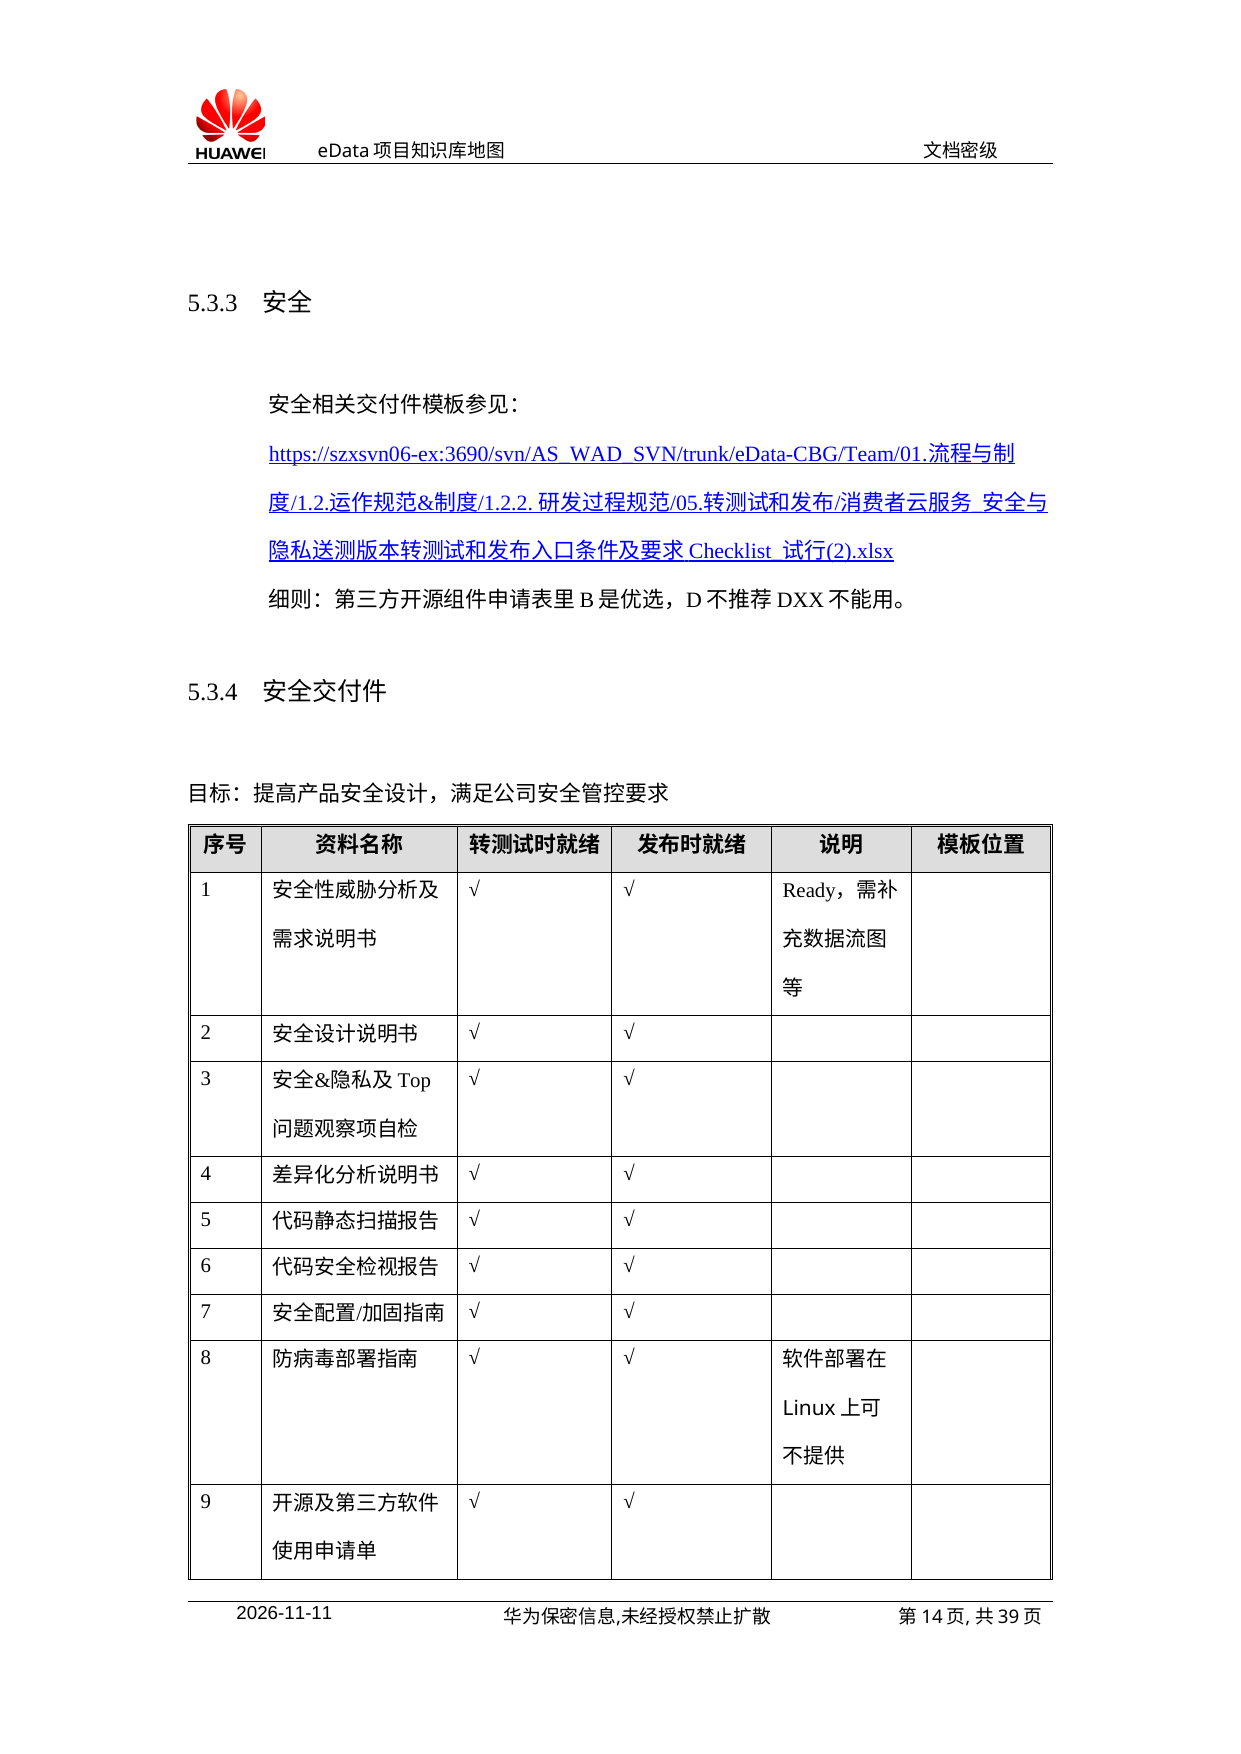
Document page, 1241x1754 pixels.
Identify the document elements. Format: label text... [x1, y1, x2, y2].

table_header 序号 [191, 827, 261, 872]
table_cell √ [612, 1485, 771, 1578]
table_cell 代码静态扫描报告 [262, 1203, 457, 1248]
table_cell √ [458, 873, 611, 1015]
table_header 转测试时就绪 [458, 827, 611, 872]
table_cell √ [612, 1249, 771, 1294]
table_cell √ [612, 1062, 771, 1156]
text 细则：第三方开源组件申请表里B是优选，D不推荐 DXX不能用。 [269, 581, 1053, 614]
table_cell [912, 1203, 1050, 1248]
table_cell [912, 1157, 1050, 1202]
table_cell 7 [191, 1295, 261, 1340]
table_cell √ [458, 1016, 611, 1061]
table_cell √ [458, 1295, 611, 1340]
table_cell [772, 1203, 911, 1248]
table_cell 6 [191, 1249, 261, 1294]
text 目标：提高产品安全设计，满足公司安全管控要求 [187, 775, 1053, 808]
table_cell 4 [191, 1157, 261, 1202]
table_cell [772, 1016, 911, 1061]
table_cell √ [458, 1485, 611, 1578]
table_cell √ [458, 1203, 611, 1248]
subtitle 安全交付件 [187, 657, 1053, 722]
table_cell √ [458, 1341, 611, 1484]
table_cell √ [612, 1341, 771, 1484]
table_cell [912, 873, 1050, 1015]
table_cell 代码安全检视报告 [262, 1249, 457, 1294]
table_cell [912, 1249, 1050, 1294]
table_cell 安全性威胁分析及需求说明书 [262, 873, 457, 1015]
table_cell [772, 1249, 911, 1294]
table_header 资料名称 [262, 827, 457, 872]
table_header 发布时就绪 [612, 827, 771, 872]
table_cell √ [458, 1157, 611, 1202]
table_cell [772, 1485, 911, 1578]
table_cell 开源及第三方软件使用申请单 [262, 1485, 457, 1578]
table_cell 2 [191, 1016, 261, 1061]
text 安全相关交付件模板参见： [269, 387, 1053, 419]
table_cell √ [612, 873, 771, 1015]
table_cell [772, 1295, 911, 1340]
table_cell [912, 1016, 1050, 1061]
table_cell √ [458, 1249, 611, 1294]
table_cell Ready，需补充数据流图等 [772, 873, 911, 1015]
subtitle 安全 [187, 268, 1053, 333]
table_cell [912, 1485, 1050, 1578]
table_cell 9 [191, 1485, 261, 1578]
table_cell [912, 1341, 1050, 1484]
table_cell 差异化分析说明书 [262, 1157, 457, 1202]
table_header 说明 [772, 827, 911, 872]
table_cell √ [612, 1157, 771, 1202]
table_cell 软件部署在Linux上可不提供 [772, 1341, 911, 1484]
table_cell 5 [191, 1203, 261, 1248]
table_cell √ [612, 1203, 771, 1248]
table_cell 安全&隐私及Top问题观察项自检 [262, 1062, 457, 1156]
table_cell [772, 1157, 911, 1202]
table_header 模板位置 [912, 827, 1050, 872]
table_cell [912, 1062, 1050, 1156]
table_cell 8 [191, 1341, 261, 1484]
table_cell √ [612, 1295, 771, 1340]
table_cell [772, 1062, 911, 1156]
text https://szxsvn06-ex:3690/svn/AS_WAD_SVN/trunk/eData-CBG/Team/01.流程与制度/1.2.运作规范&制度/1.2.2. 研发过程规范/05.转测试和发布/消费者云服务_安全与隐私送测版本转测试和发布入口条件及要求Checklist_试行(2).xlsx [269, 435, 1053, 565]
table_cell 安全设计说明书 [262, 1016, 457, 1061]
table_cell 3 [191, 1062, 261, 1156]
table_cell [912, 1295, 1050, 1340]
table_cell √ [612, 1016, 771, 1061]
table_cell 1 [191, 873, 261, 1015]
picture [196, 89, 265, 159]
table_cell 防病毒部署指南 [262, 1341, 457, 1484]
table_cell √ [458, 1062, 611, 1156]
table_cell 安全配置/加固指南 [262, 1295, 457, 1340]
